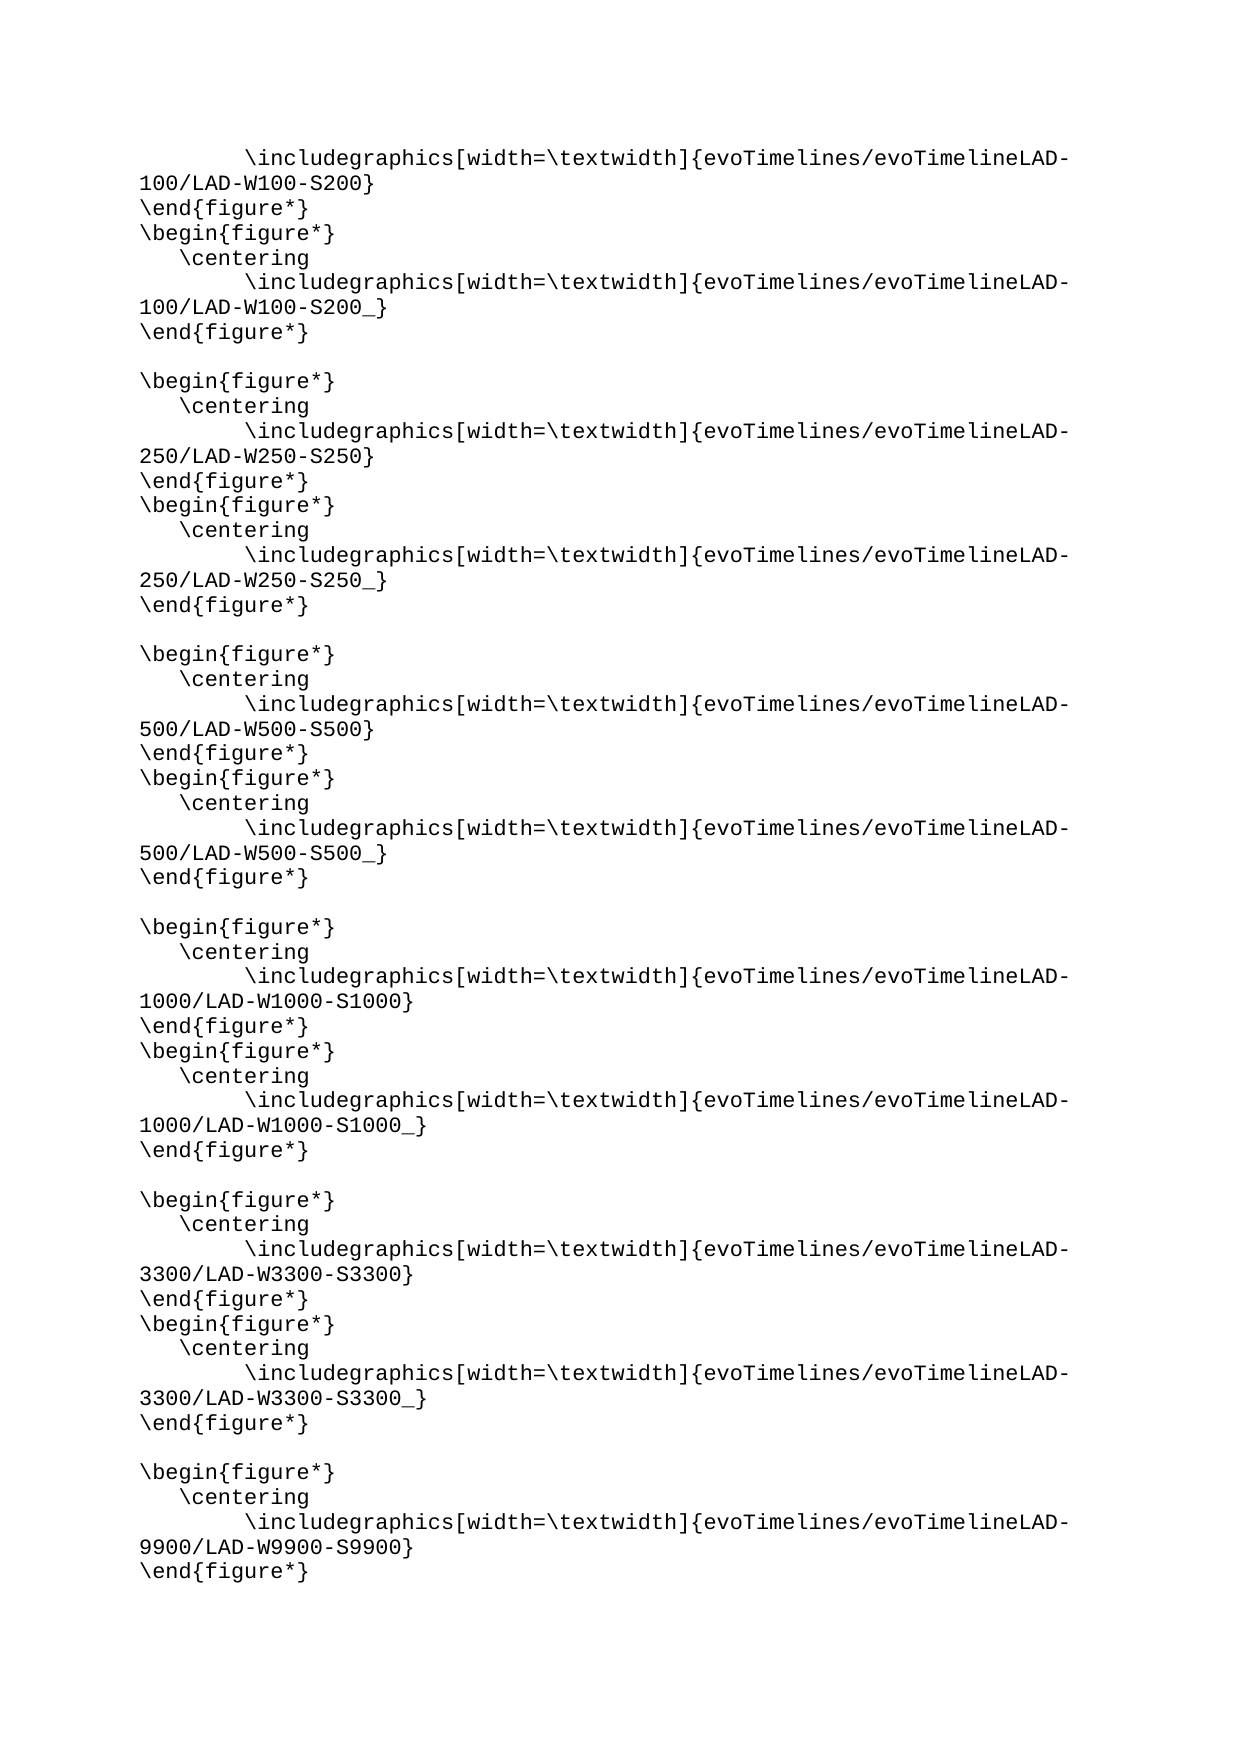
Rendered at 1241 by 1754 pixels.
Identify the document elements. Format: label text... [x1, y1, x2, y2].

text \includegraphics[width=\textwidth]{evoTimelines/evoTimelineLAD-1000/LAD-W1000-S1000} [139, 966, 1101, 1015]
text \includegraphics[width=\textwidth]{evoTimelines/evoTimelineLAD-100/LAD-W100-S200_} [139, 272, 1101, 321]
text \begin{figure*} [139, 916, 1101, 941]
text \begin{figure*} [139, 767, 1101, 792]
text \end{figure*} [139, 743, 1101, 767]
text \centering [139, 247, 1101, 272]
text \begin{figure*} [139, 1462, 1101, 1486]
text \includegraphics[width=\textwidth]{evoTimelines/evoTimelineLAD-500/LAD-W500-S500} [139, 693, 1101, 743]
text \begin{figure*} [139, 495, 1101, 519]
text \centering [139, 941, 1101, 966]
text \end{figure*} [139, 1015, 1101, 1040]
text \centering [139, 396, 1101, 420]
text \end{figure*} [139, 1288, 1101, 1313]
text \centering [139, 1214, 1101, 1238]
text \end{figure*} [139, 594, 1101, 619]
text \end{figure*} [139, 1139, 1101, 1164]
text \end{figure*} [139, 1412, 1101, 1437]
text \includegraphics[width=\textwidth]{evoTimelines/evoTimelineLAD-250/LAD-W250-S250_} [139, 544, 1101, 594]
text \end{figure*} [139, 321, 1101, 346]
text \centering [139, 1338, 1101, 1362]
text \includegraphics[width=\textwidth]{evoTimelines/evoTimelineLAD-100/LAD-W100-S200} [139, 148, 1101, 197]
text \end{figure*} [139, 470, 1101, 495]
text \end{figure*} [139, 1561, 1101, 1586]
text \begin{figure*} [139, 222, 1101, 247]
text \includegraphics[width=\textwidth]{evoTimelines/evoTimelineLAD-3300/LAD-W3300-S3300} [139, 1238, 1101, 1288]
text \includegraphics[width=\textwidth]{evoTimelines/evoTimelineLAD-500/LAD-W500-S500_} [139, 817, 1101, 867]
text \begin{figure*} [139, 1040, 1101, 1065]
text \end{figure*} [139, 197, 1101, 222]
text \includegraphics[width=\textwidth]{evoTimelines/evoTimelineLAD-3300/LAD-W3300-S3300_} [139, 1362, 1101, 1412]
text \begin{figure*} [139, 1313, 1101, 1338]
text \begin{figure*} [139, 1189, 1101, 1214]
text \includegraphics[width=\textwidth]{evoTimelines/evoTimelineLAD-9900/LAD-W9900-S9900} [139, 1511, 1101, 1561]
text \centering [139, 792, 1101, 817]
text \centering [139, 1486, 1101, 1511]
text \begin{figure*} [139, 643, 1101, 668]
text \includegraphics[width=\textwidth]{evoTimelines/evoTimelineLAD-1000/LAD-W1000-S1000_} [139, 1090, 1101, 1139]
text \begin{figure*} [139, 371, 1101, 396]
text \centering [139, 519, 1101, 544]
text \end{figure*} [139, 867, 1101, 891]
text \centering [139, 668, 1101, 693]
text \includegraphics[width=\textwidth]{evoTimelines/evoTimelineLAD-250/LAD-W250-S250} [139, 420, 1101, 470]
text \centering [139, 1065, 1101, 1090]
